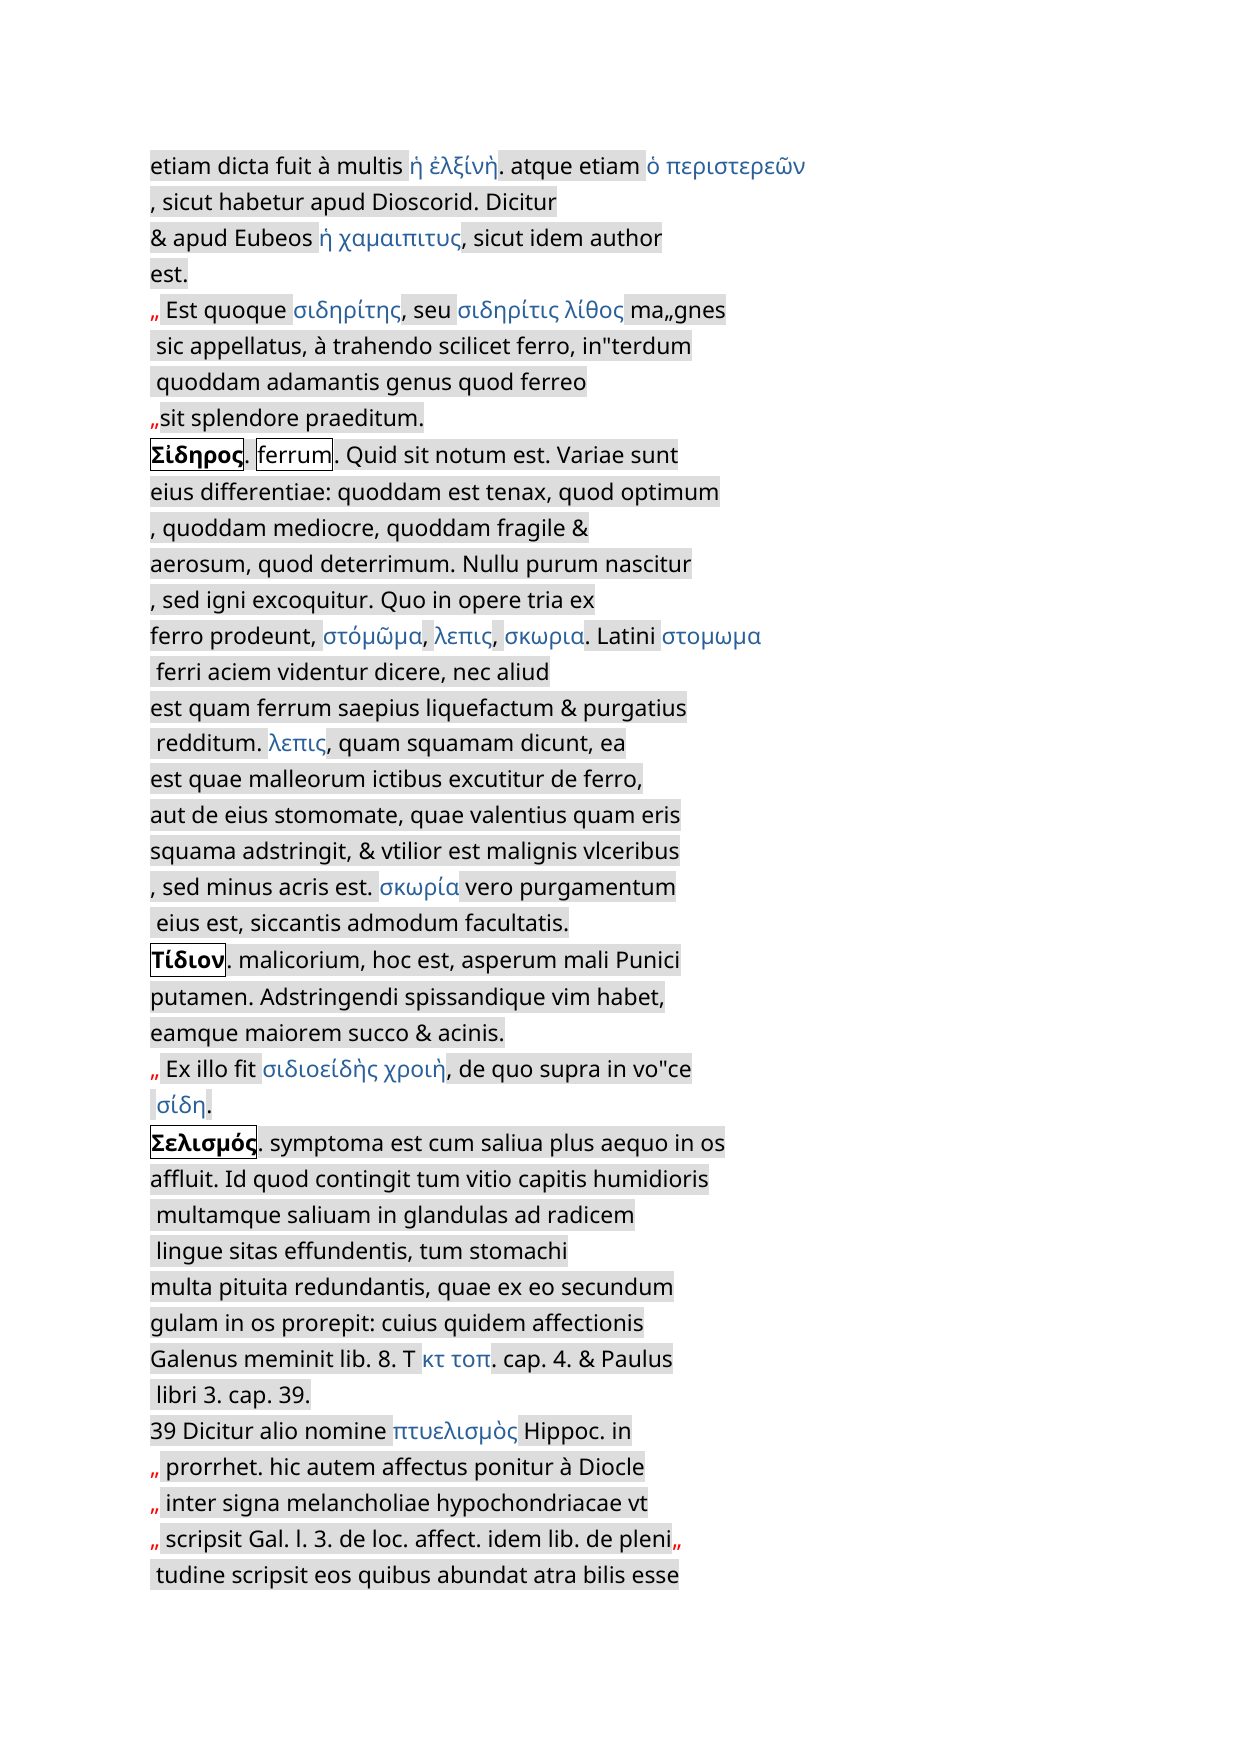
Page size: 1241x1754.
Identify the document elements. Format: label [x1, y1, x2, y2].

text [150, 150, 1090, 1590]
